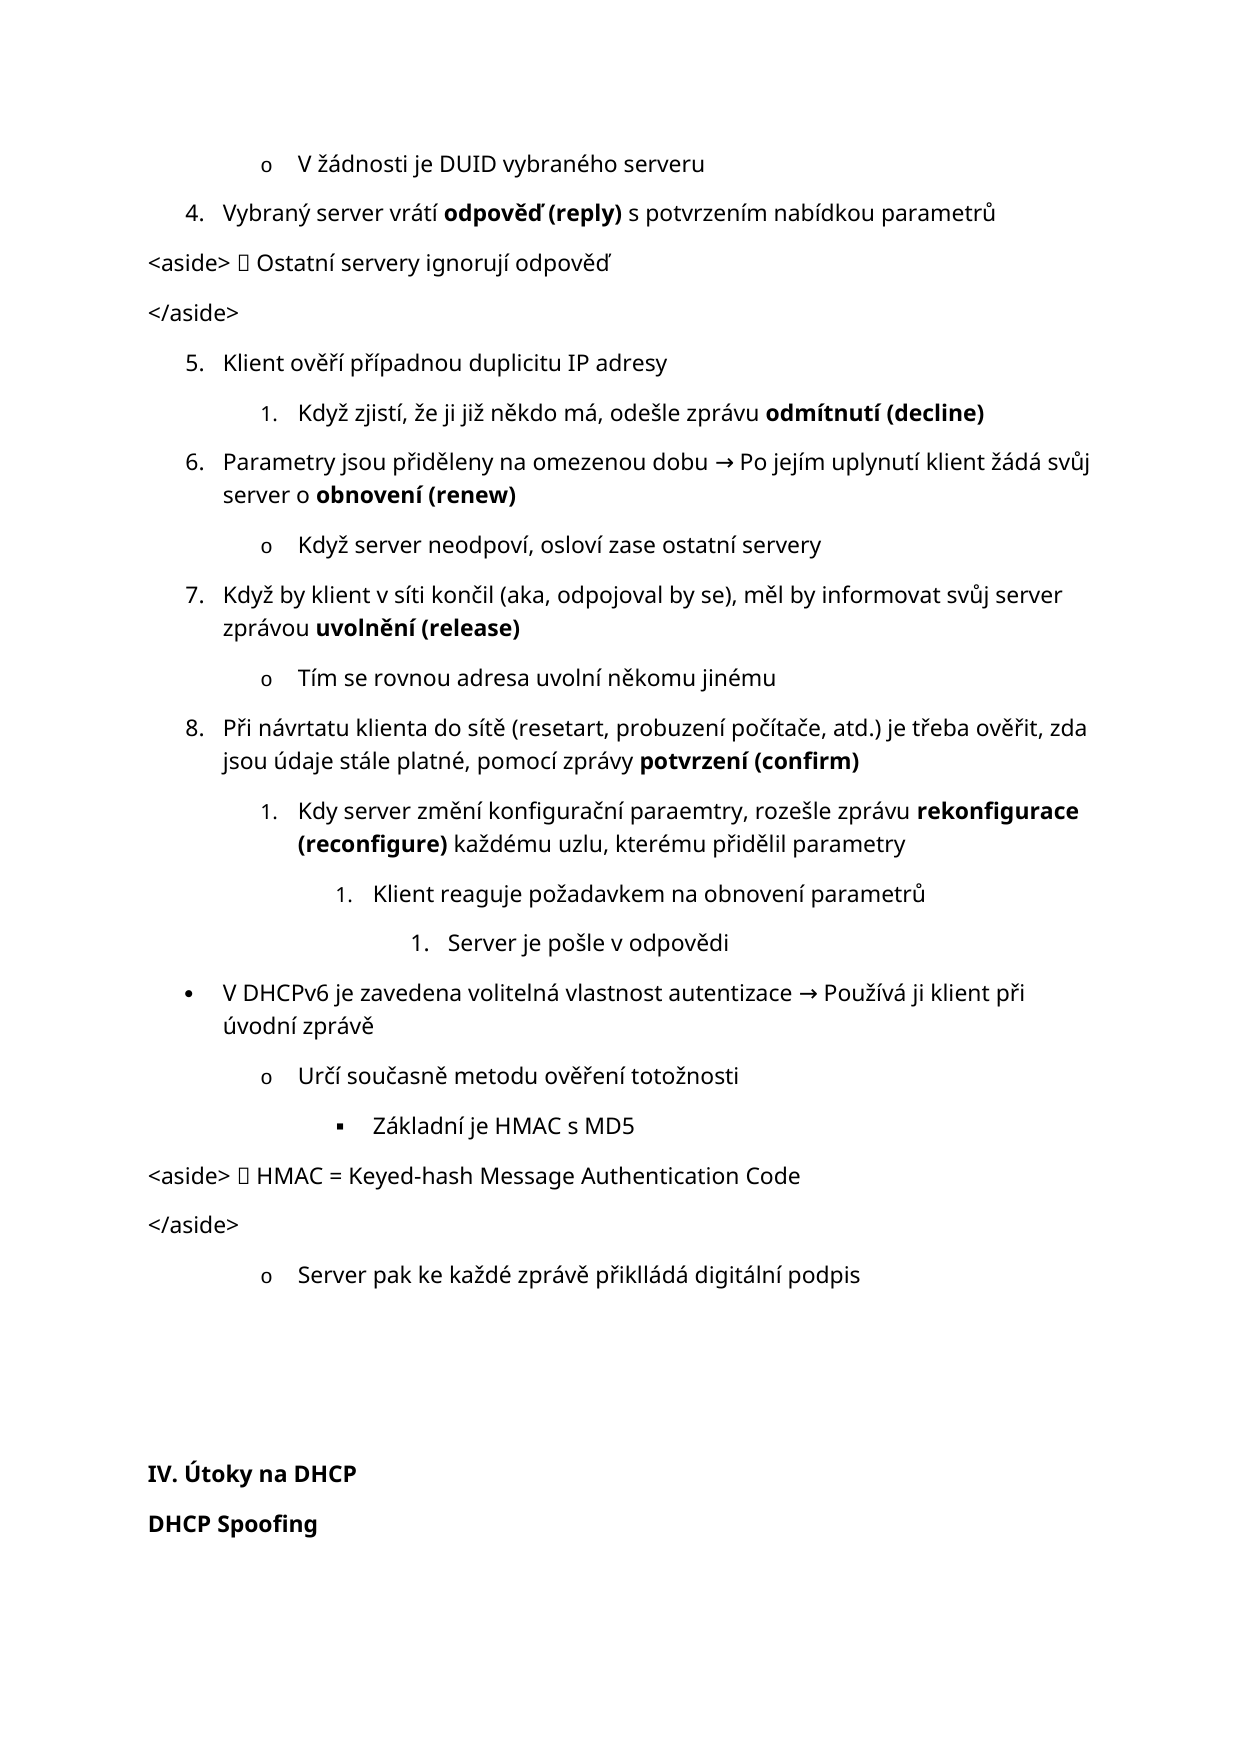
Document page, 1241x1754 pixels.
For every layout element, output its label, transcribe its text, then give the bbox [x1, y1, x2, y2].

text </aside> [148, 297, 1093, 328]
list Když zjistí, že ji již někdo má, odešle zprávu odmítnutí (decline) [260, 397, 1093, 428]
list Klient reaguje požadavkem na obnovení parametrů [335, 878, 1093, 909]
list Vybraný server vrátí odpověď (reply) s potvrzením nabídkou parametrů [185, 197, 1093, 229]
list Když server neodpoví, osloví zase ostatní servery [260, 529, 1093, 561]
list Server je pošle v odpovědi [410, 927, 1093, 959]
list V žádnosti je DUID vybraného serveru [260, 148, 1093, 179]
text IV. Útoky na DHCP [148, 1458, 1093, 1490]
list Tím se rovnou adresa uvolní někomu jinému [260, 662, 1093, 693]
list Při návrtatu klienta do sítě (resetart, probuzení počítače, atd.) je třeba ověřit, zda jsou údaje stále platné, pomocí zprávy potvrzení (confirm) [185, 712, 1093, 776]
text <aside> 💡 Ostatní servery ignorují odpověď [148, 247, 1093, 278]
list V DHCPv6 je zavedena volitelná vlastnost autentizace → Používá ji klient při úvodní zprávě [185, 977, 1093, 1042]
list Základní je HMAC s MD5 [335, 1110, 1093, 1141]
list Kdy server změní konfigurační paraemtry, rozešle zprávu rekonfigurace (reconfigure) každému uzlu, kterému přidělil parametry [260, 795, 1093, 859]
list Server pak ke každé zprávě přiklládá digitální podpis [260, 1259, 1093, 1291]
list Když by klient v síti končil (aka, odpojoval by se), měl by informovat svůj server zprávou uvolnění (release) [185, 579, 1093, 643]
text </aside> [148, 1209, 1093, 1241]
list Parametry jsou přiděleny na omezenou dobu → Po jejím uplynutí klient žádá svůj server o obnovení (renew) [185, 446, 1093, 511]
text DHCP Spoofing [148, 1508, 1093, 1539]
text <aside> 💡 HMAC = Keyed-hash Message Authentication Code [148, 1160, 1093, 1191]
list Určí současně metodu ověření totožnosti [260, 1060, 1093, 1091]
list Klient ověří případnou duplicitu IP adresy [185, 347, 1093, 378]
